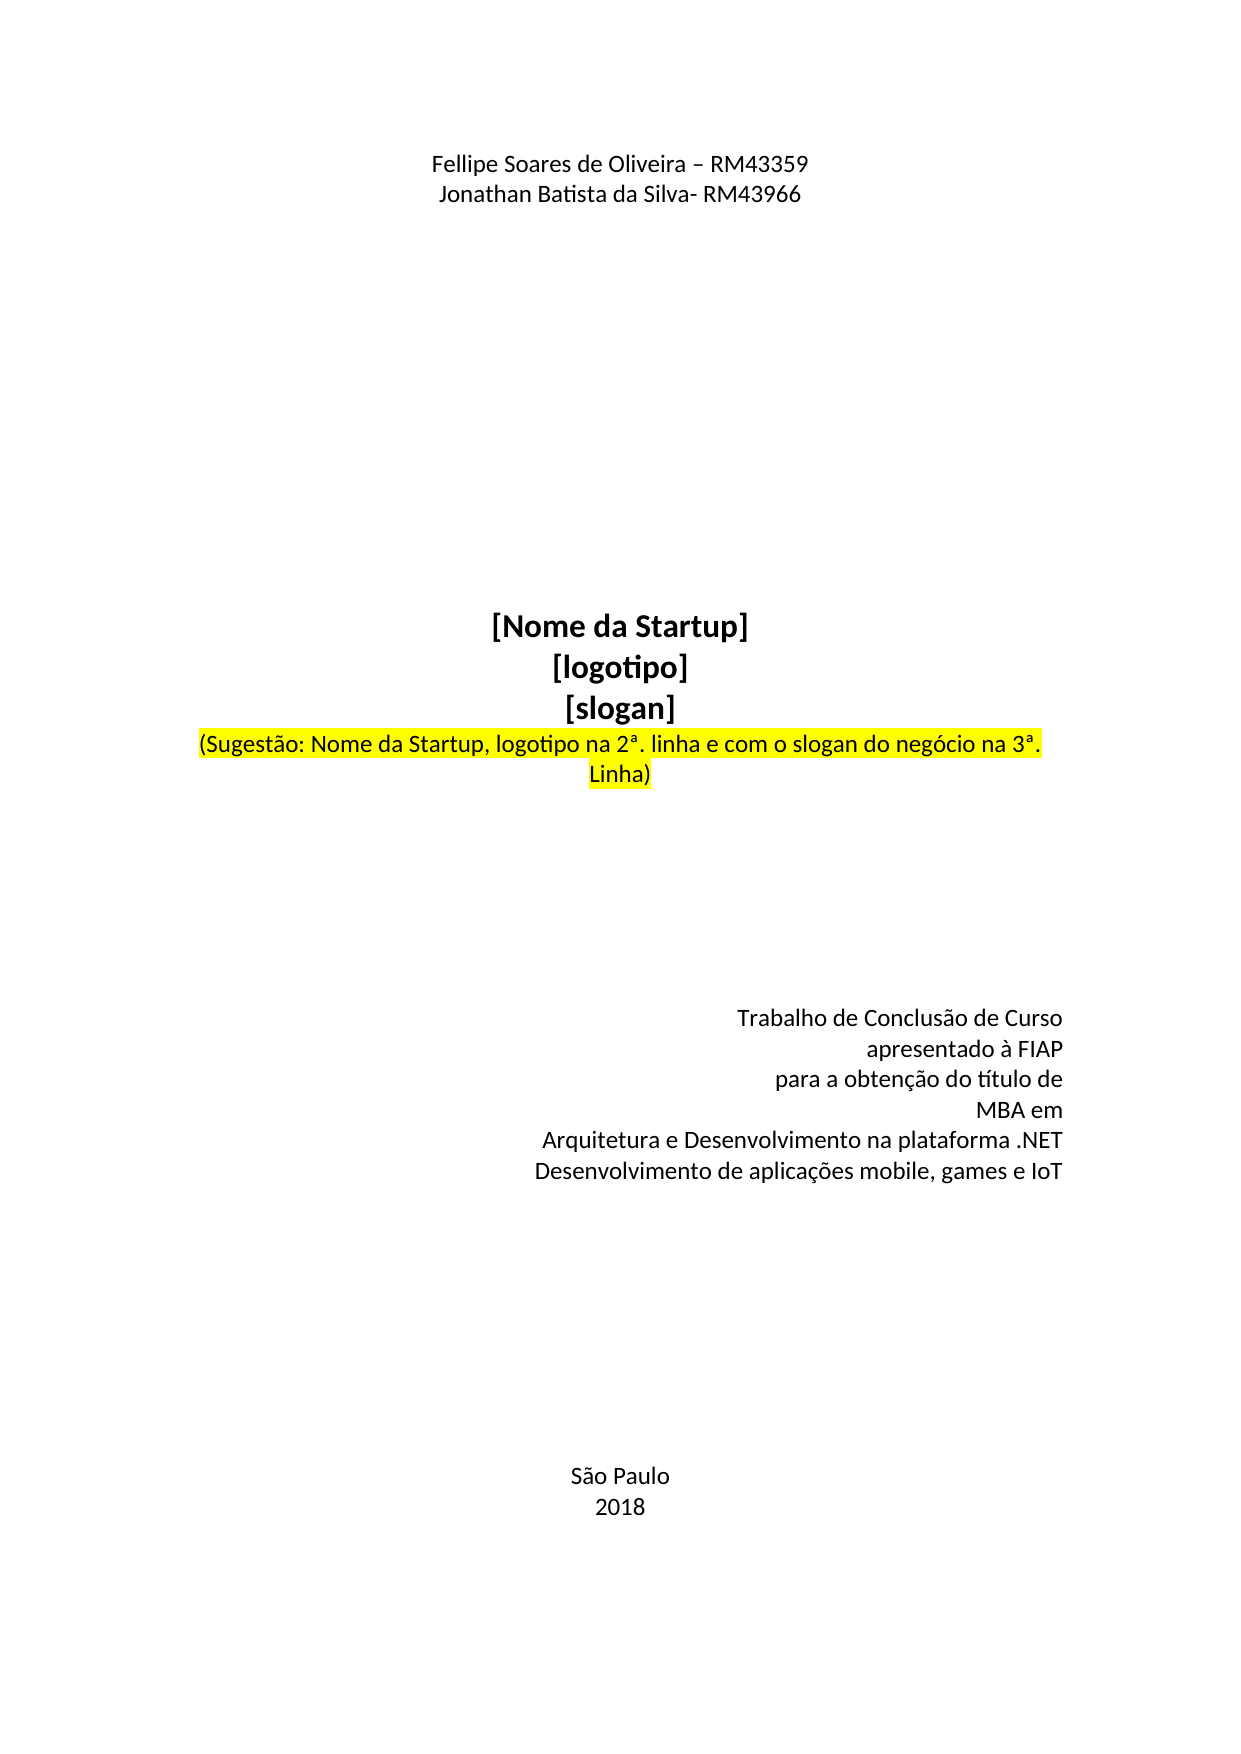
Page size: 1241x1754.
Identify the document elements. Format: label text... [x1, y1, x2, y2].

text para a obtenção do título de [177, 1063, 1063, 1094]
text Jonathan Batista da Silva- RM43966 [177, 178, 1063, 209]
text Trabalho de Conclusão de Curso [177, 1002, 1063, 1033]
text Fellipe Soares de Oliveira – RM43359 [177, 148, 1063, 178]
text (Sugestão: Nome da Startup, logotipo na 2ª. linha e com o slogan do negócio na 3ª. Linha) [177, 728, 589, 789]
text Arquitetura e Desenvolvimento na plataforma .NET [177, 1124, 1063, 1155]
text MBA em [177, 1094, 1063, 1124]
text apresentado à FIAP [177, 1033, 1063, 1063]
text São Paulo [177, 1460, 1063, 1491]
text [Nome da Startup] [177, 606, 1063, 646]
text (Sugestão: Nome da Startup, logotipo na 2ª. linha e com o slogan do negócio na 3ª. Linha) [651, 728, 1063, 789]
text [logotipo] [177, 646, 1063, 687]
text 2018 [177, 1491, 1063, 1521]
text Desenvolvimento de aplicações mobile, games e IoT [177, 1155, 1063, 1186]
text [slogan] [177, 687, 1063, 728]
